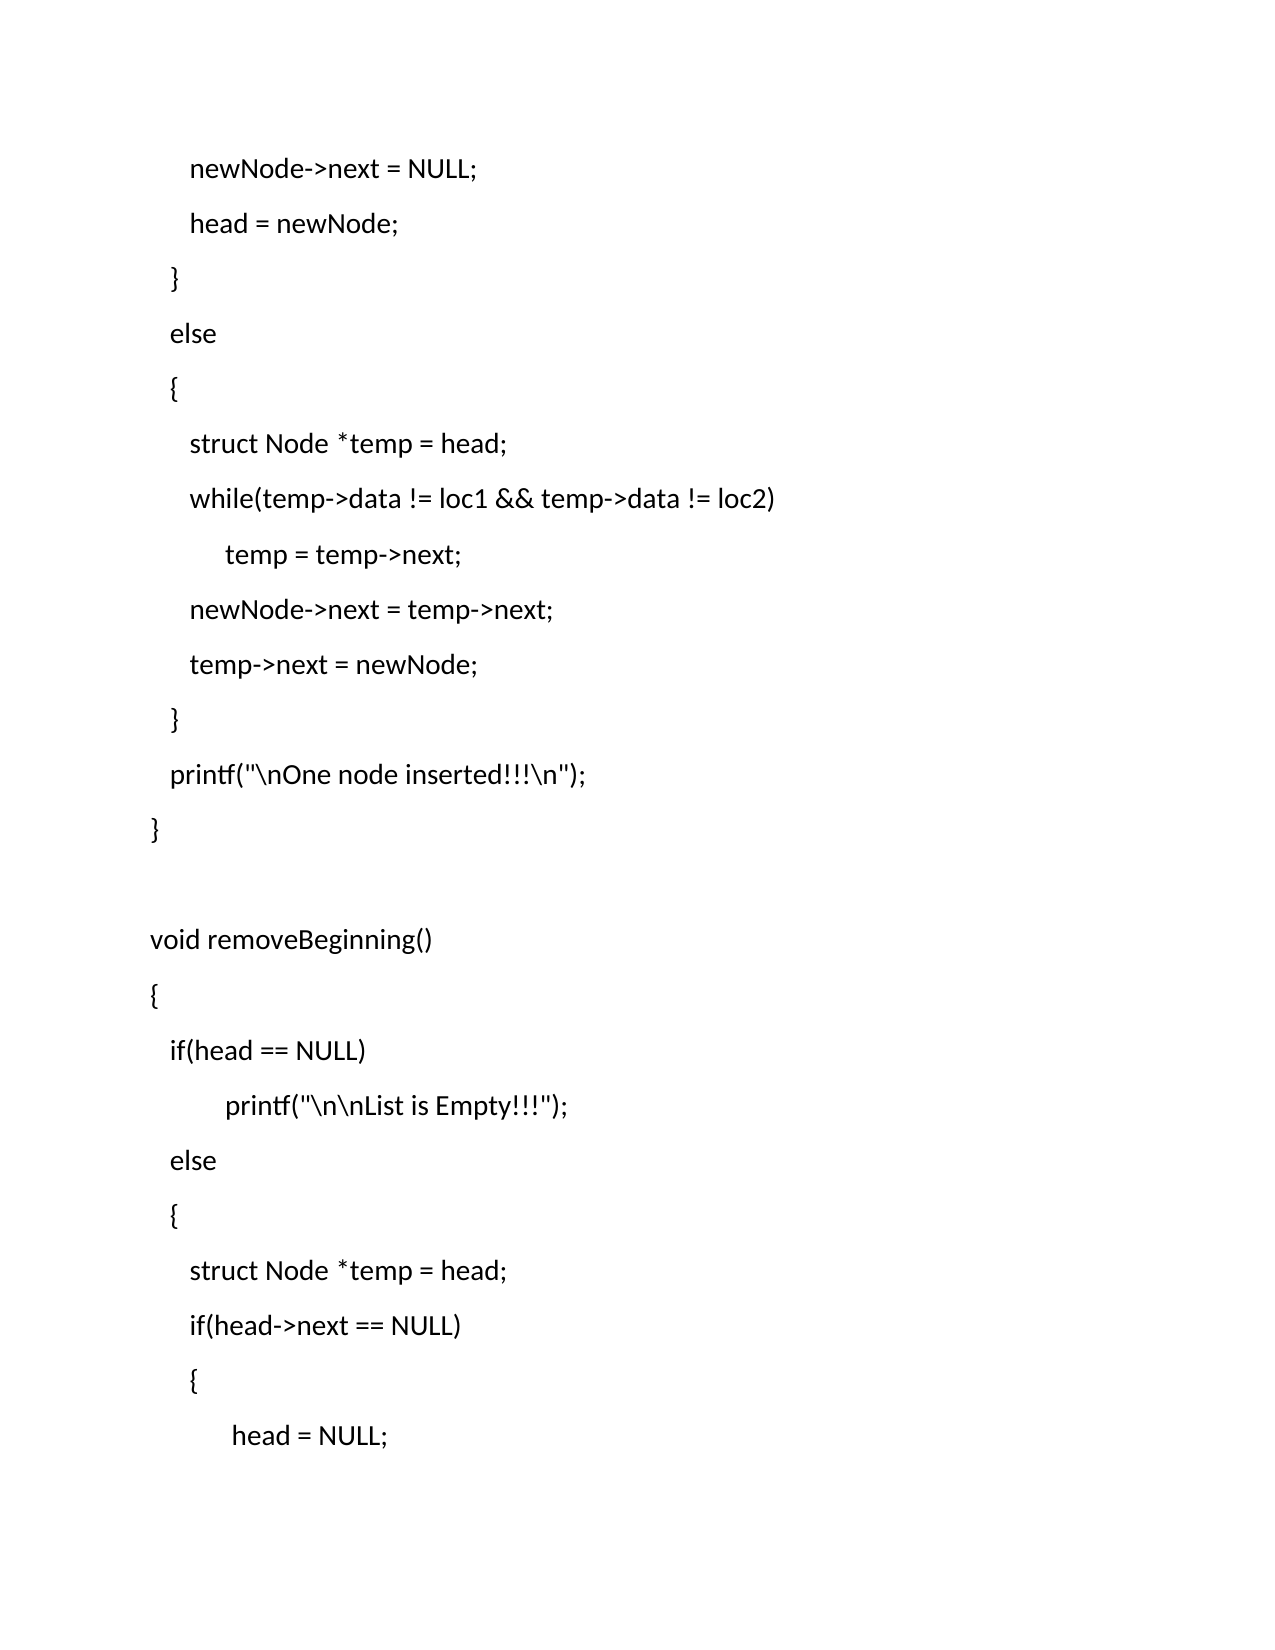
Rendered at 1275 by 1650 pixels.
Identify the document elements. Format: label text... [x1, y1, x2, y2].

text printf("\nOne node inserted!!!\n"); [150, 756, 1125, 792]
text struct Node *temp = head; [150, 1252, 1125, 1288]
text newNode->next = temp->next; [150, 591, 1125, 626]
text if(head->next == NULL) [150, 1307, 1125, 1343]
text newNode->next = NULL; [150, 150, 1125, 186]
text { [150, 1362, 1125, 1398]
text else [150, 315, 1125, 351]
text if(head == NULL) [150, 1032, 1125, 1067]
text while(temp->data != loc1 && temp->data != loc2) [150, 481, 1125, 516]
text { [150, 1197, 1125, 1233]
text } [150, 701, 1125, 737]
text temp = temp->next; [150, 536, 1125, 571]
text void removeBeginning() [150, 921, 1125, 957]
text head = newNode; [150, 205, 1125, 241]
text struct Node *temp = head; [150, 426, 1125, 461]
text } [150, 260, 1125, 296]
text { [150, 370, 1125, 406]
text temp->next = newNode; [150, 646, 1125, 682]
text } [150, 811, 1125, 847]
text { [150, 977, 1125, 1012]
text head = NULL; [150, 1417, 1125, 1453]
text else [150, 1142, 1125, 1177]
text printf("\n\nList is Empty!!!"); [150, 1087, 1125, 1122]
